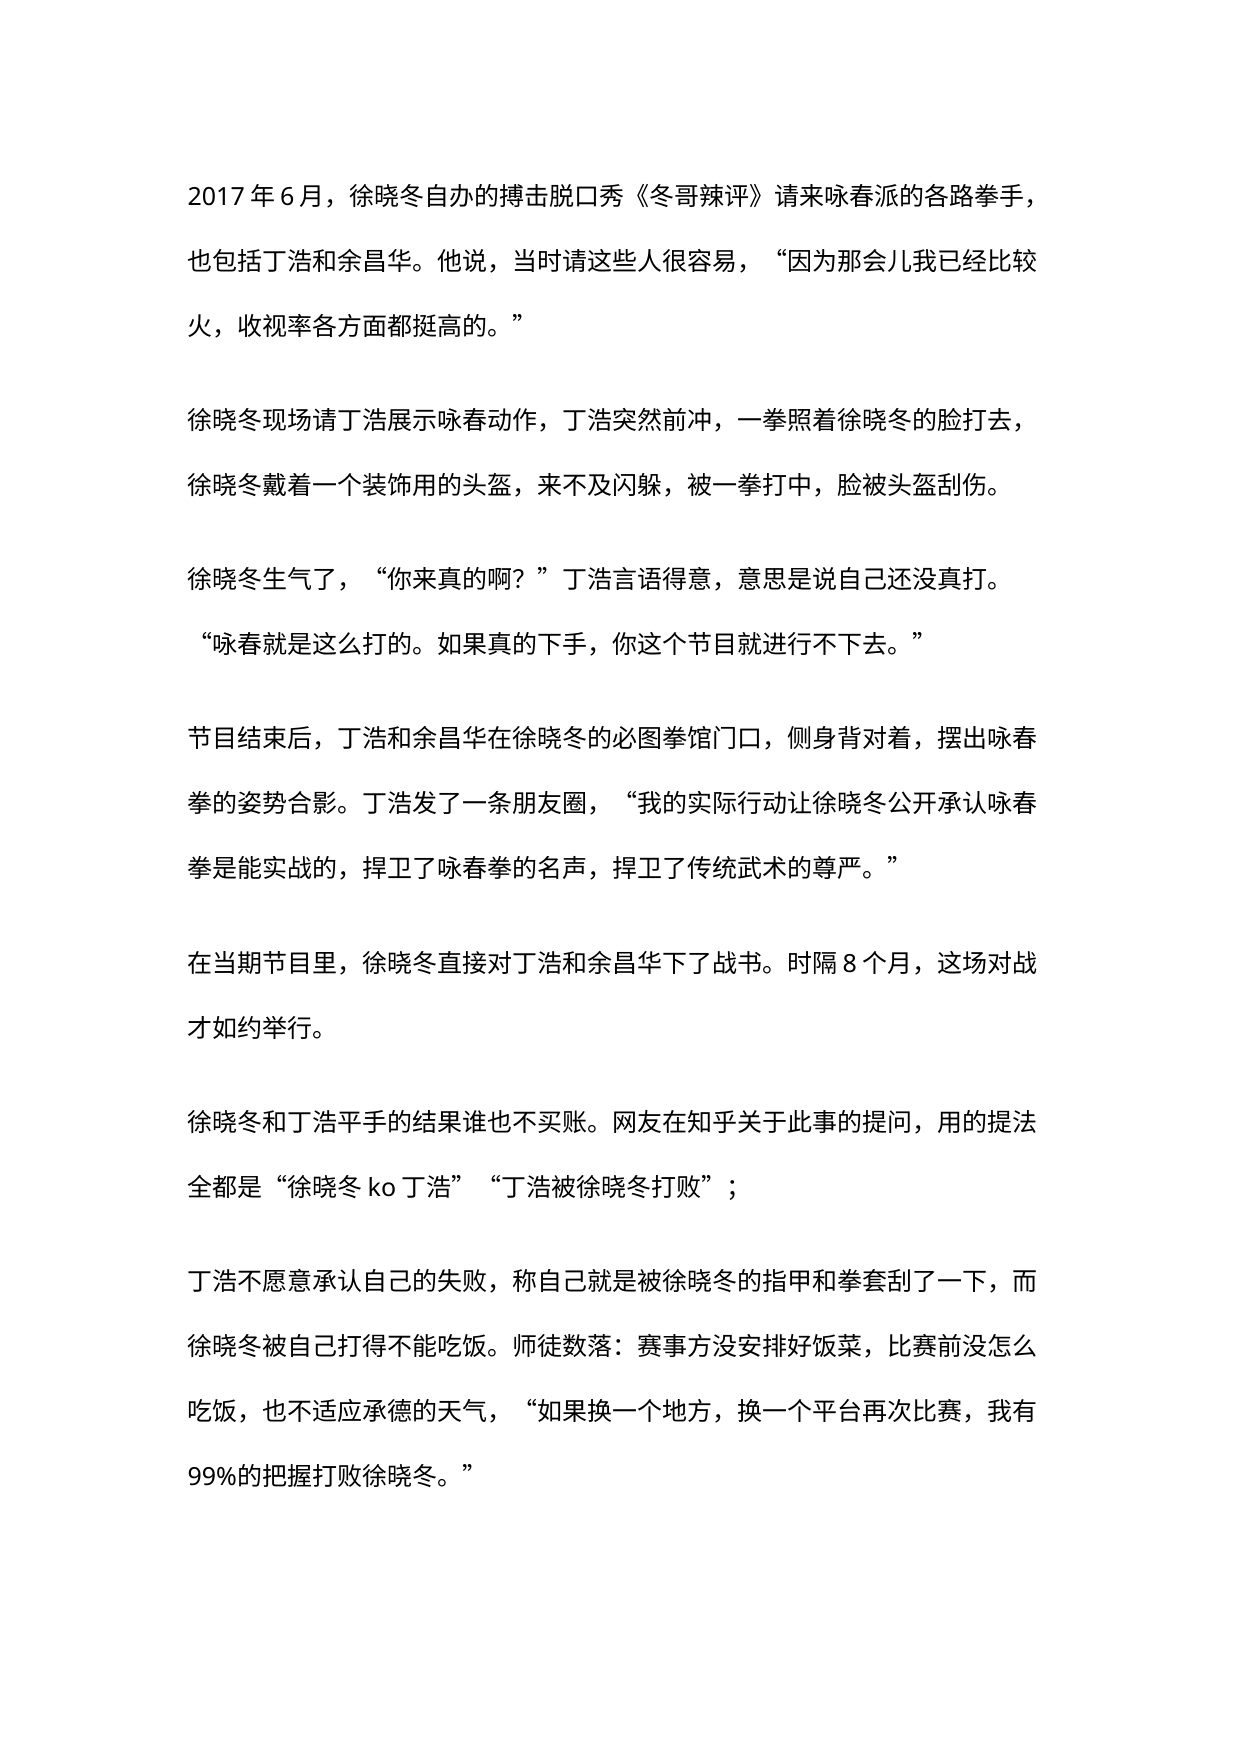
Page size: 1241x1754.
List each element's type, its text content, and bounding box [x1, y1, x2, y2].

text 徐晓冬生气了，“你来真的啊？”丁浩言语得意，意思是说自己还没真打。“咏春就是这么打的。如果真的下手，你这个节目就进行不下去。” [187, 545, 1053, 675]
text 节目结束后，丁浩和余昌华在徐晓冬的必图拳馆门口，侧身背对着，摆出咏春拳的姿势合影。丁浩发了一条朋友圈，“我的实际行动让徐晓冬公开承认咏春拳是能实战的，捍卫了咏春拳的名声，捍卫了传统武术的尊严。” [187, 704, 1053, 899]
text 徐晓冬和丁浩平手的结果谁也不买账。网友在知乎关于此事的提问，用的提法全都是“徐晓冬ko丁浩”“丁浩被徐晓冬打败”； [187, 1088, 1053, 1218]
text 2017年6月，徐晓冬自办的搏击脱口秀《冬哥辣评》请来咏春派的各路拳手，也包括丁浩和余昌华。他说，当时请这些人很容易，“因为那会儿我已经比较火，收视率各方面都挺高的。” [187, 162, 1053, 357]
text 在当期节目里，徐晓冬直接对丁浩和余昌华下了战书。时隔8个月，这场对战才如约举行。 [187, 929, 1053, 1059]
text 丁浩不愿意承认自己的失败，称自己就是被徐晓冬的指甲和拳套刮了一下，而徐晓冬被自己打得不能吃饭。师徒数落：赛事方没安排好饭菜，比赛前没怎么吃饭，也不适应承德的天气，“如果换一个地方，换一个平台再次比赛，我有99%的把握打败徐晓冬。” [187, 1247, 1053, 1507]
text 徐晓冬现场请丁浩展示咏春动作，丁浩突然前冲，一拳照着徐晓冬的脸打去，徐晓冬戴着一个装饰用的头盔，来不及闪躲，被一拳打中，脸被头盔刮伤。 [187, 386, 1053, 516]
